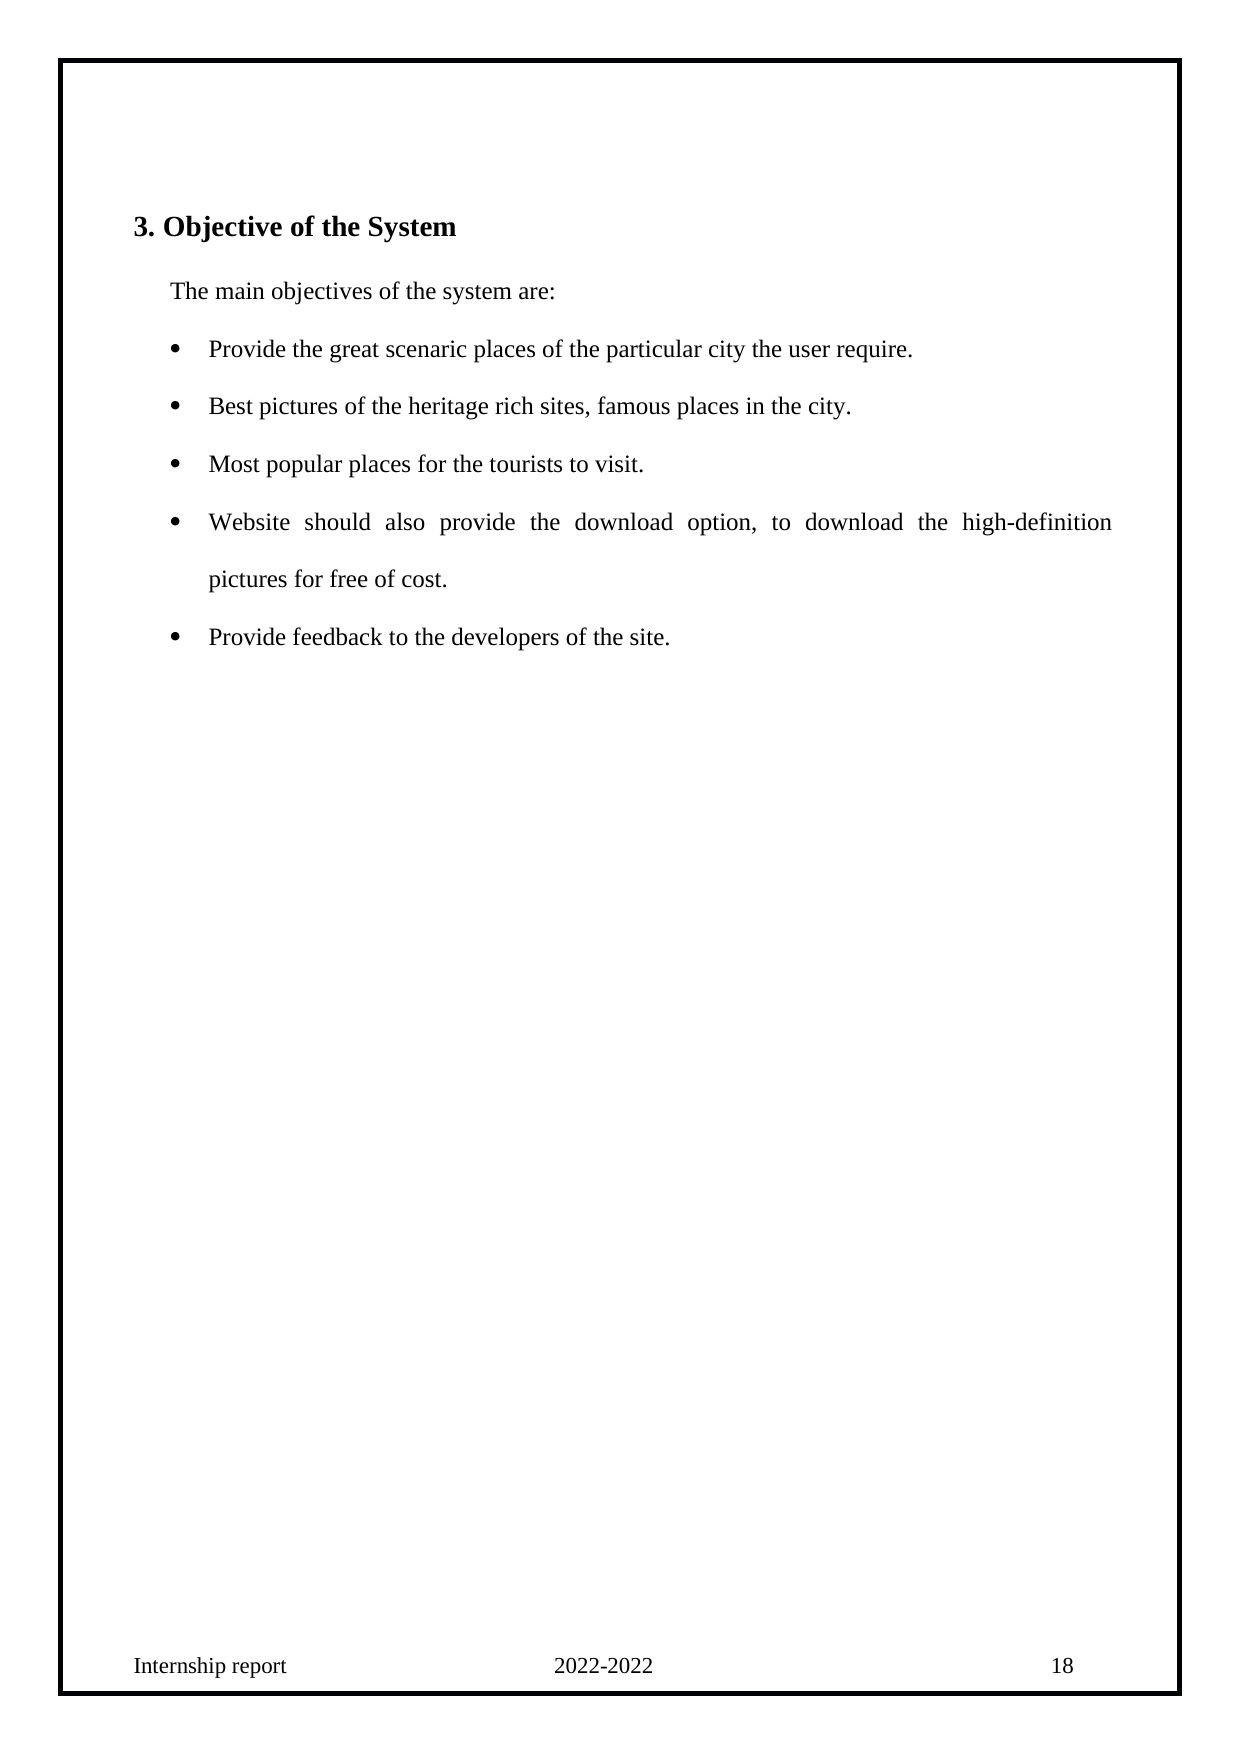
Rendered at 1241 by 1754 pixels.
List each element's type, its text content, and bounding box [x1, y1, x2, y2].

subtitle Website should also provide the download option, to download the high-definition pictures for free of cost. [171, 507, 1113, 593]
subtitle Most popular places for the tourists to visit. [171, 449, 1113, 478]
subtitle The main objectives of the system are: [133, 276, 1113, 305]
subtitle Provide feedback to the developers of the site. [171, 622, 1113, 651]
subtitle Best pictures of the heritage rich sites, famous places in the city. [171, 391, 1113, 420]
subtitle Provide the great scenaric places of the particular city the user require. [171, 334, 1113, 363]
subtitle Objective of the System [133, 209, 1113, 242]
